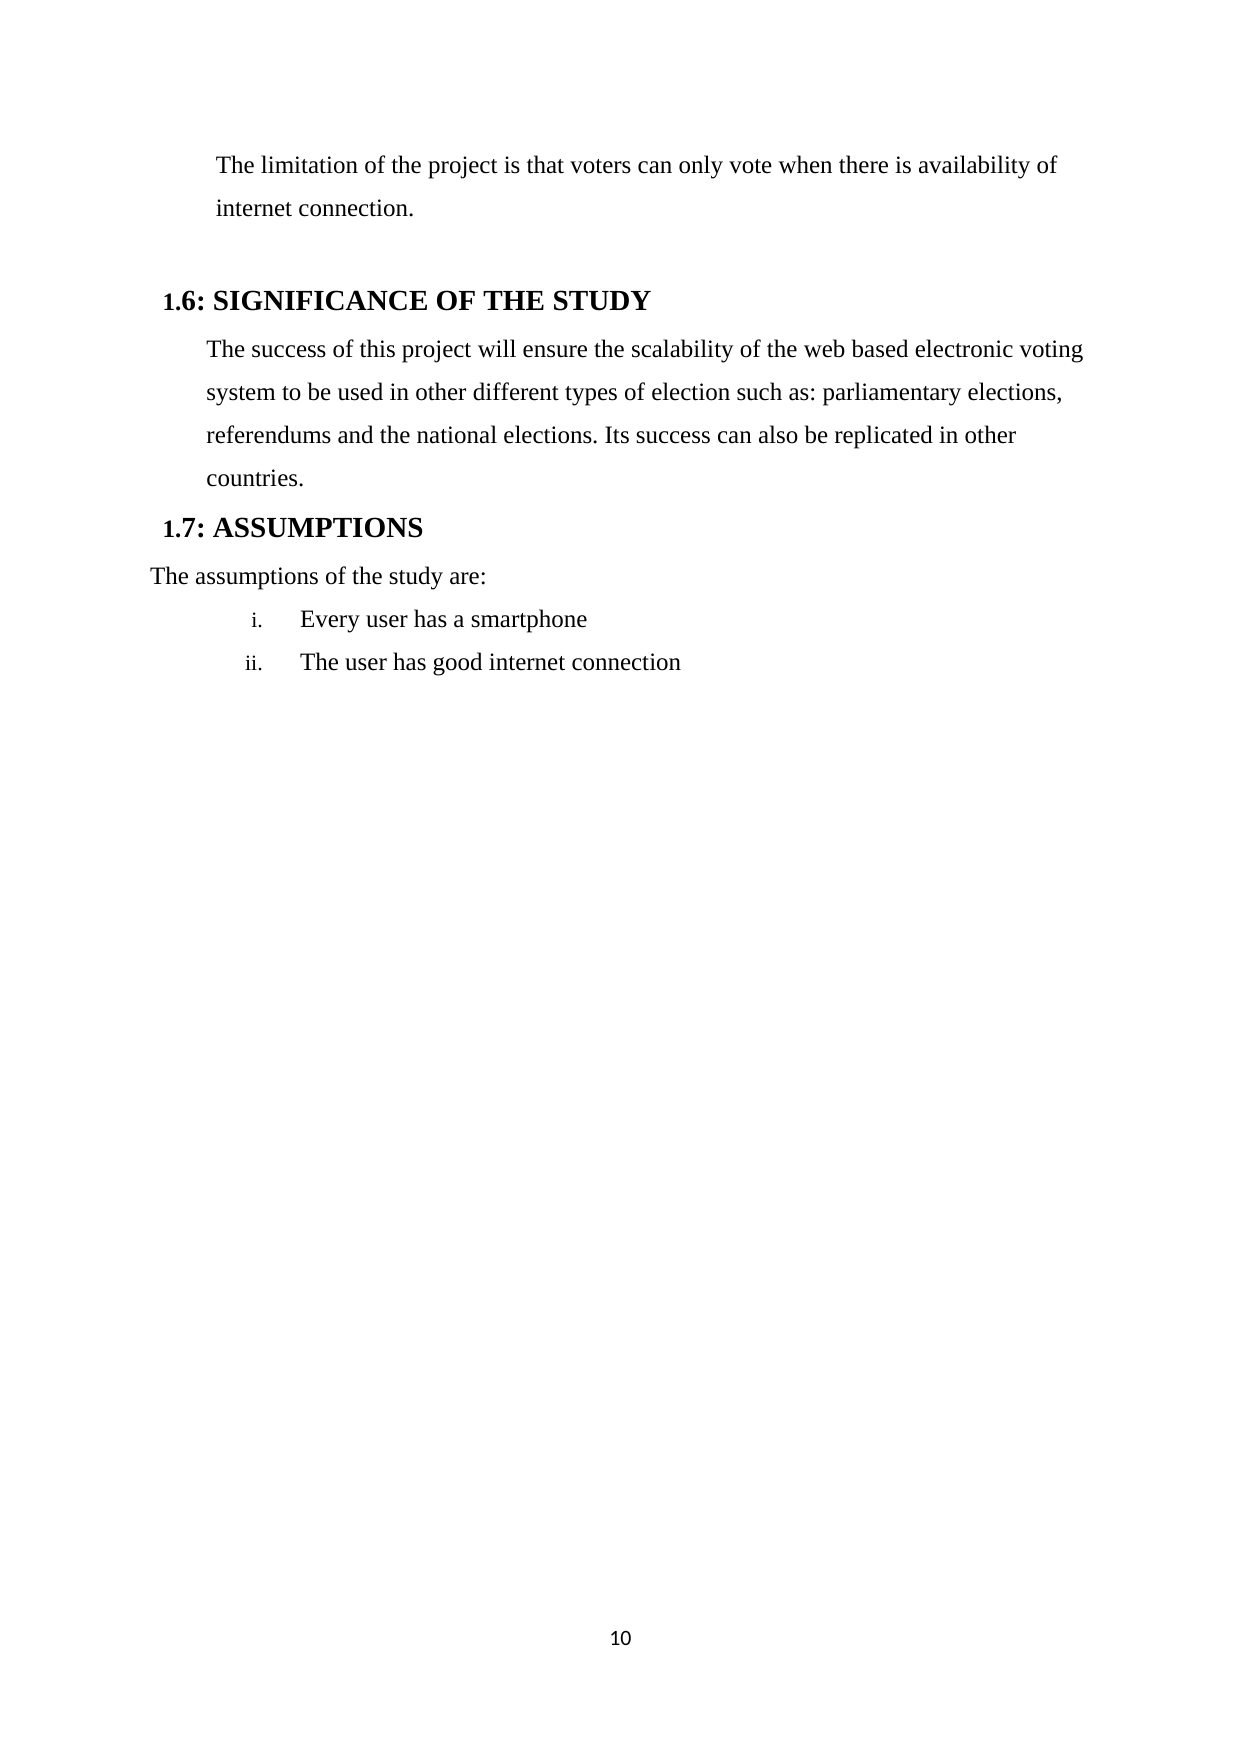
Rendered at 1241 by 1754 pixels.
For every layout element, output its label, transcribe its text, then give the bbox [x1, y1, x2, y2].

subtitle 1.7: ASSUMPTIONS [150, 511, 1090, 544]
subtitle 1.6: SIGNIFICANCE OF THE STUDY [150, 283, 1090, 317]
text The assumptions of the study are: [150, 561, 1090, 589]
text The limitation of the project is that voters can only vote when there is availability of internet connection. [216, 150, 1090, 222]
list Every user has a smartphone [262, 604, 1090, 633]
text The success of this project will ensure the scalability of the web based electronic voting system to be used in other different types of election such as: parliamentary elections, referendums and the national elections. Its success can also be replicated in other countries. [206, 334, 1090, 492]
list The user has good internet connection [262, 647, 1090, 676]
